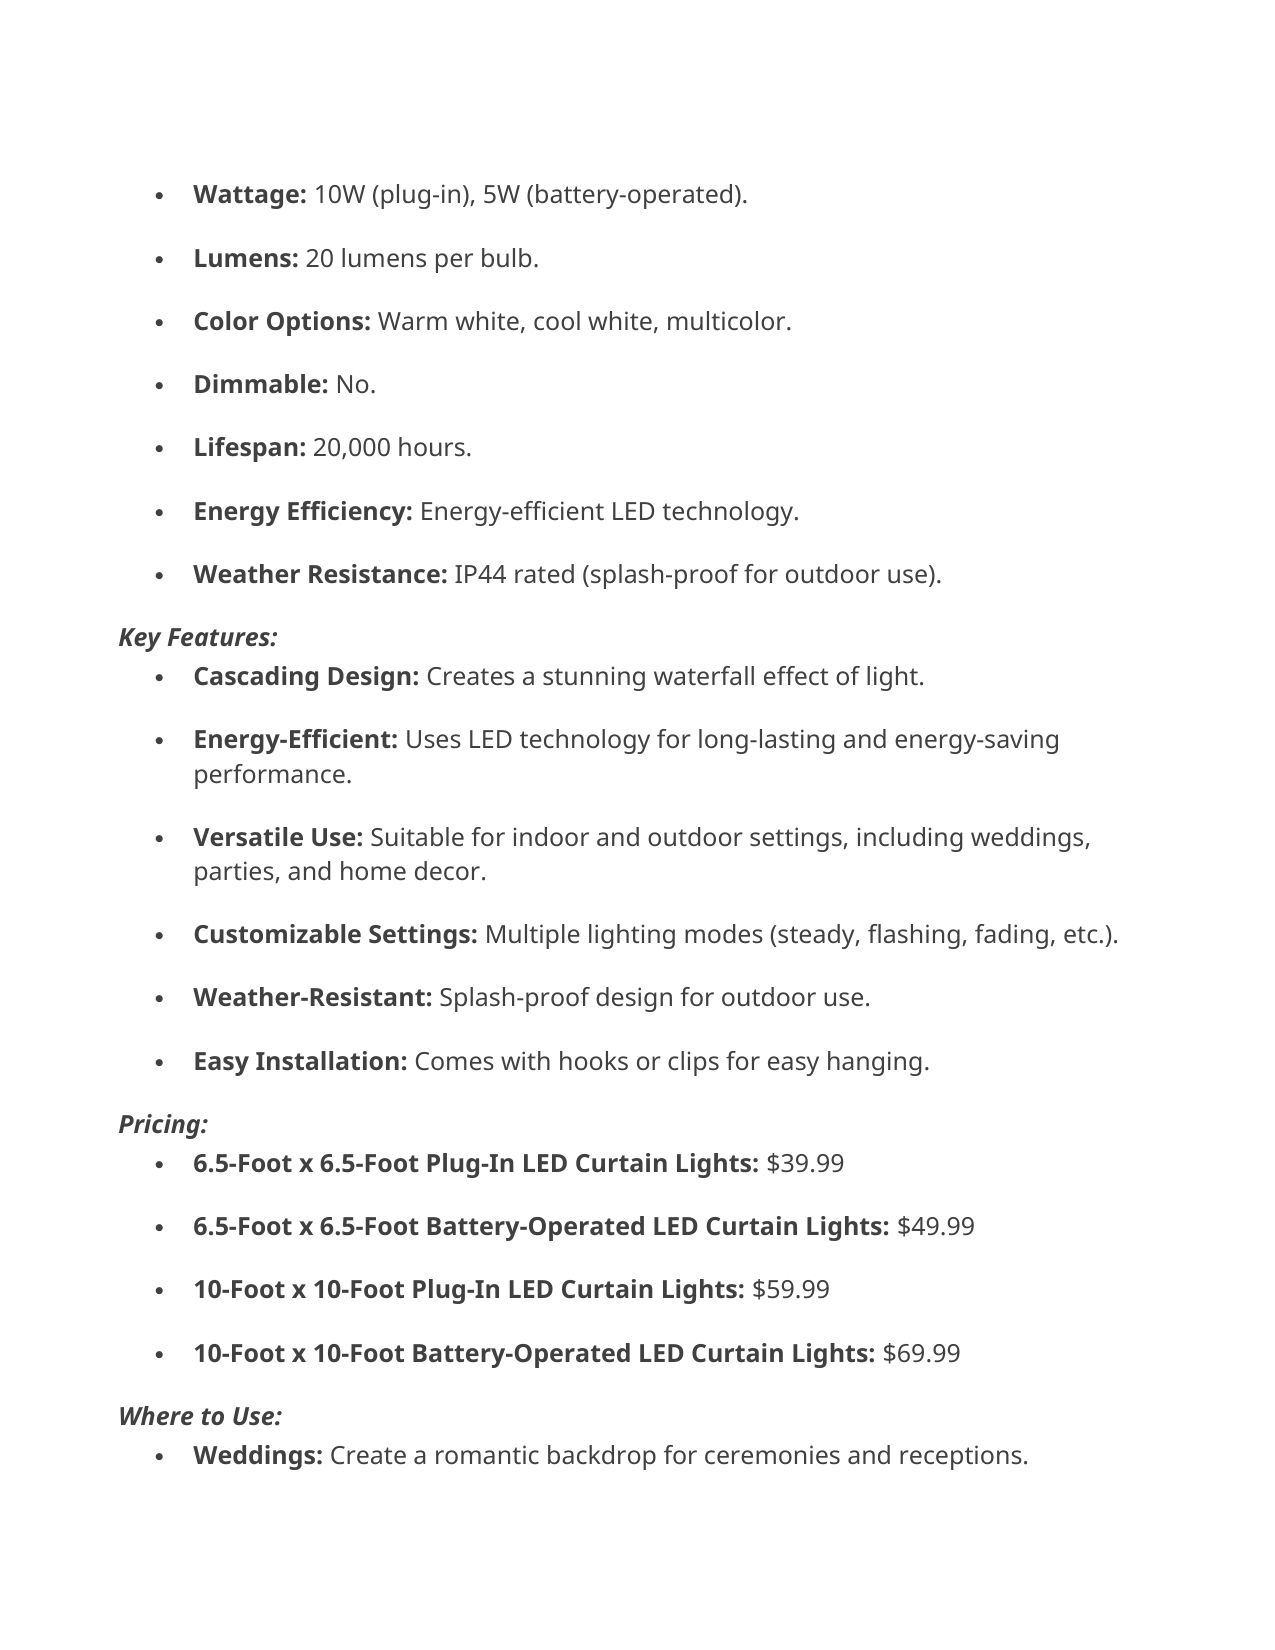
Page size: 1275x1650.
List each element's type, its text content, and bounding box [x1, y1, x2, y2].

list Lifespan: 20,000 hours. [156, 430, 1157, 464]
list 10-Foot x 10-Foot Plug-In LED Curtain Lights: $59.99 [156, 1272, 1157, 1306]
list Dimmable: No. [156, 367, 1157, 401]
list Energy Efficiency: Energy-efficient LED technology. [156, 493, 1157, 527]
list 6.5-Foot x 6.5-Foot Battery-Operated LED Curtain Lights: $49.99 [156, 1209, 1157, 1243]
list Weddings: Create a romantic backdrop for ceremonies and receptions. [156, 1438, 1157, 1472]
list Easy Installation: Comes with hooks or clips for easy hanging. [156, 1043, 1157, 1077]
list Weather Resistance: IP44 rated (splash-proof for outdoor use). [156, 557, 1157, 591]
list 10-Foot x 10-Foot Battery-Operated LED Curtain Lights: $69.99 [156, 1335, 1157, 1369]
subtitle Where to Use: [118, 1398, 1157, 1433]
list Versatile Use: Suitable for indoor and outdoor settings, including weddings, parties, and home decor. [156, 819, 1157, 888]
list 6.5-Foot x 6.5-Foot Plug-In LED Curtain Lights: $39.99 [156, 1146, 1157, 1180]
list Energy-Efficient: Uses LED technology for long-lasting and energy-saving performance. [156, 722, 1157, 790]
list Wattage: 10W (plug-in), 5W (battery-operated). [156, 177, 1157, 211]
subtitle Pricing: [118, 1106, 1157, 1141]
list Color Options: Warm white, cool white, multicolor. [156, 304, 1157, 338]
list Customizable Settings: Multiple lighting modes (steady, flashing, fading, etc.). [156, 917, 1157, 951]
list Weather-Resistant: Splash-proof design for outdoor use. [156, 980, 1157, 1014]
list Cascading Design: Creates a stunning waterfall effect of light. [156, 659, 1157, 693]
list Lumens: 20 lumens per bulb. [156, 240, 1157, 274]
subtitle Key Features: [118, 620, 1157, 654]
